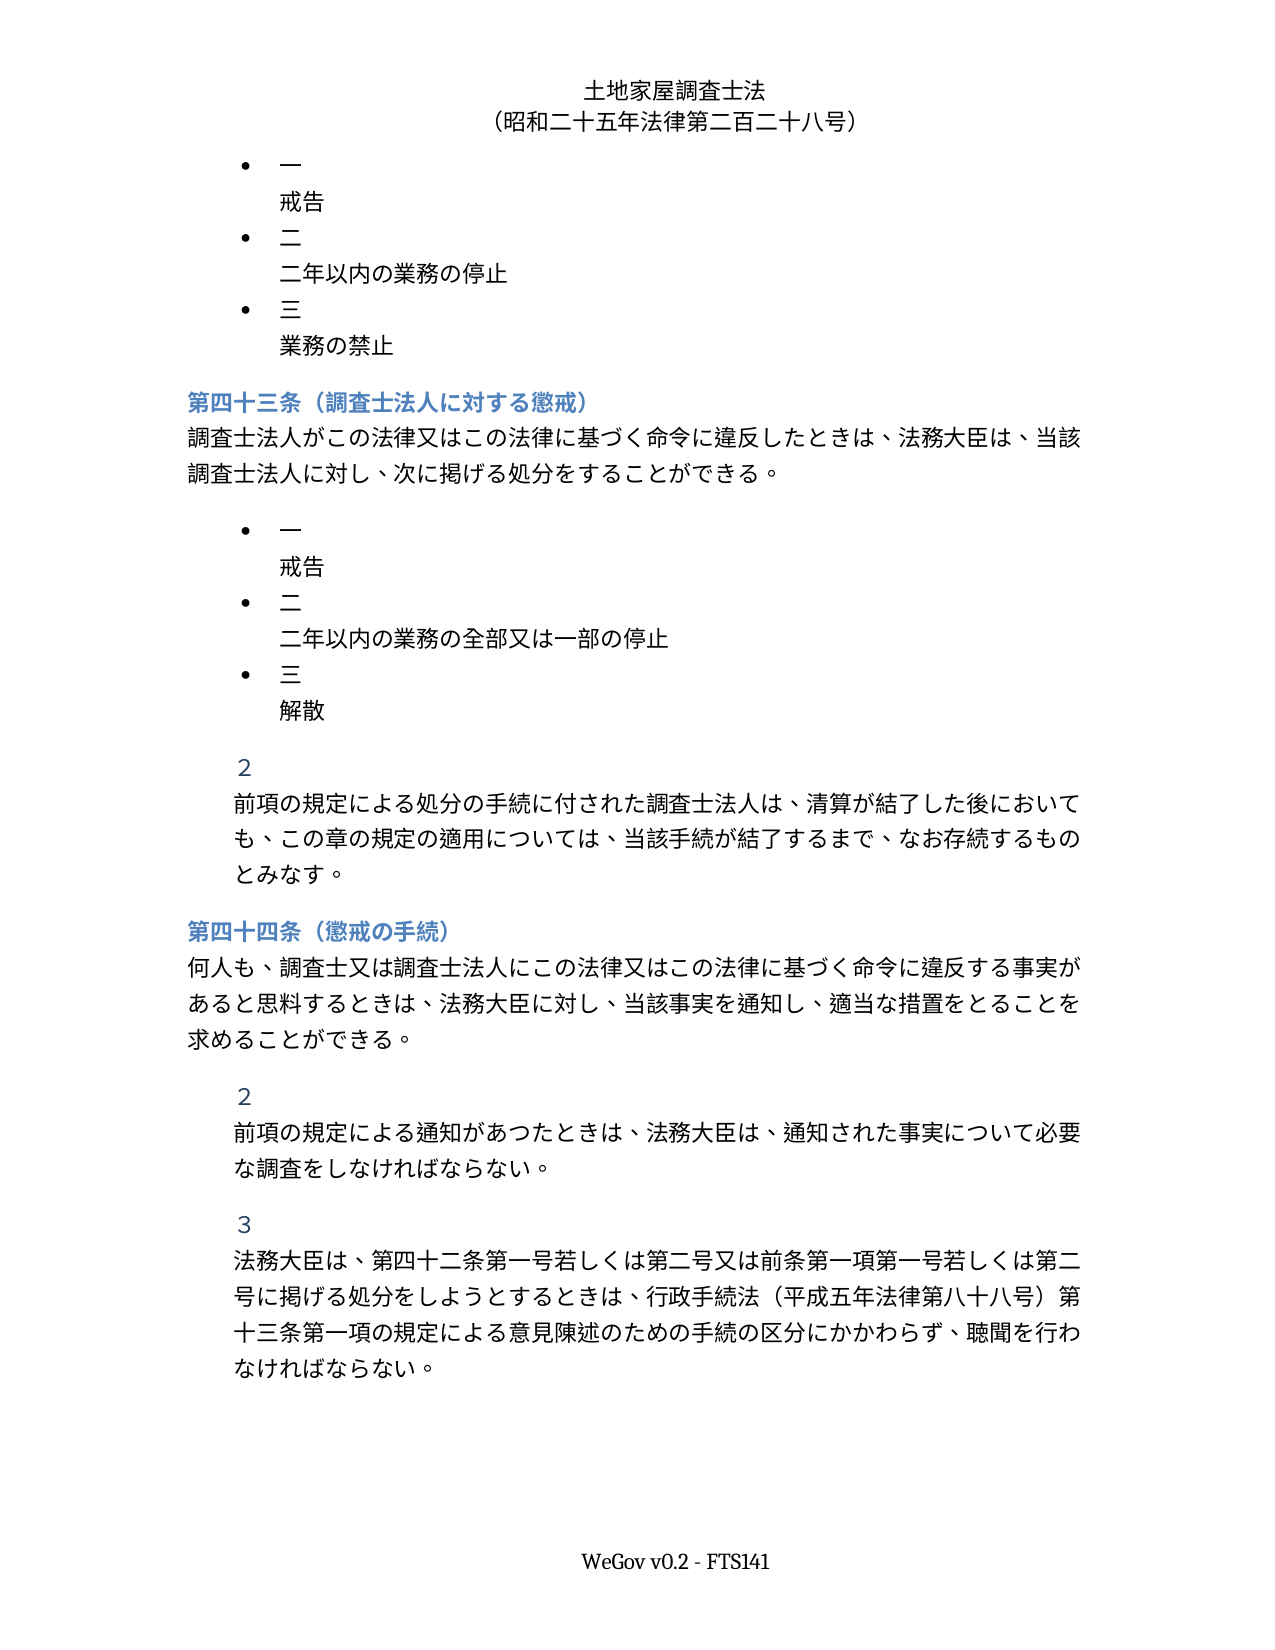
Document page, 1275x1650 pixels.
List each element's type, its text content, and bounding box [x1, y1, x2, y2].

list 一 戒告 [242, 150, 1087, 217]
text 何人も、調査士又は調査士法人にこの法律又はこの法律に基づく命令に違反する事実があると思料するときは、法務大臣に対し、当該事実を通知し、適当な措置をとることを求めることができる。 [187, 952, 1087, 1055]
subtitle 第四十四条（懲戒の手続） [187, 916, 1087, 947]
list 二 二年以内の業務の全部又は一部の停止 [242, 587, 1087, 654]
subtitle ３ [233, 1209, 1087, 1241]
text 前項の規定による通知があつたときは、法務大臣は、通知された事実について必要な調査をしなければならない。 [233, 1117, 1087, 1184]
list 一 戒告 [242, 515, 1087, 582]
text 法務大臣は、第四十二条第一号若しくは第二号又は前条第一項第一号若しくは第二号に掲げる処分をしようとするときは、行政手続法（平成五年法律第八十八号）第十三条第一項の規定による意見陳述のための手続の区分にかかわらず、聴聞を行わなければならない。 [233, 1245, 1087, 1384]
text 調査士法人がこの法律又はこの法律に基づく命令に違反したときは、法務大臣は、当該調査士法人に対し、次に掲げる処分をすることができる。 [187, 422, 1087, 489]
list 三 業務の禁止 [242, 294, 1087, 361]
subtitle ２ [233, 1081, 1087, 1112]
text 前項の規定による処分の手続に付された調査士法人は、清算が結了した後においても、この章の規定の適用については、当該手続が結了するまで、なお存続するものとみなす。 [233, 787, 1087, 891]
list 三 解散 [242, 659, 1087, 726]
list 二 二年以内の業務の停止 [242, 222, 1087, 289]
subtitle 第四十三条（調査士法人に対する懲戒） [187, 386, 1087, 418]
subtitle ２ [233, 752, 1087, 783]
